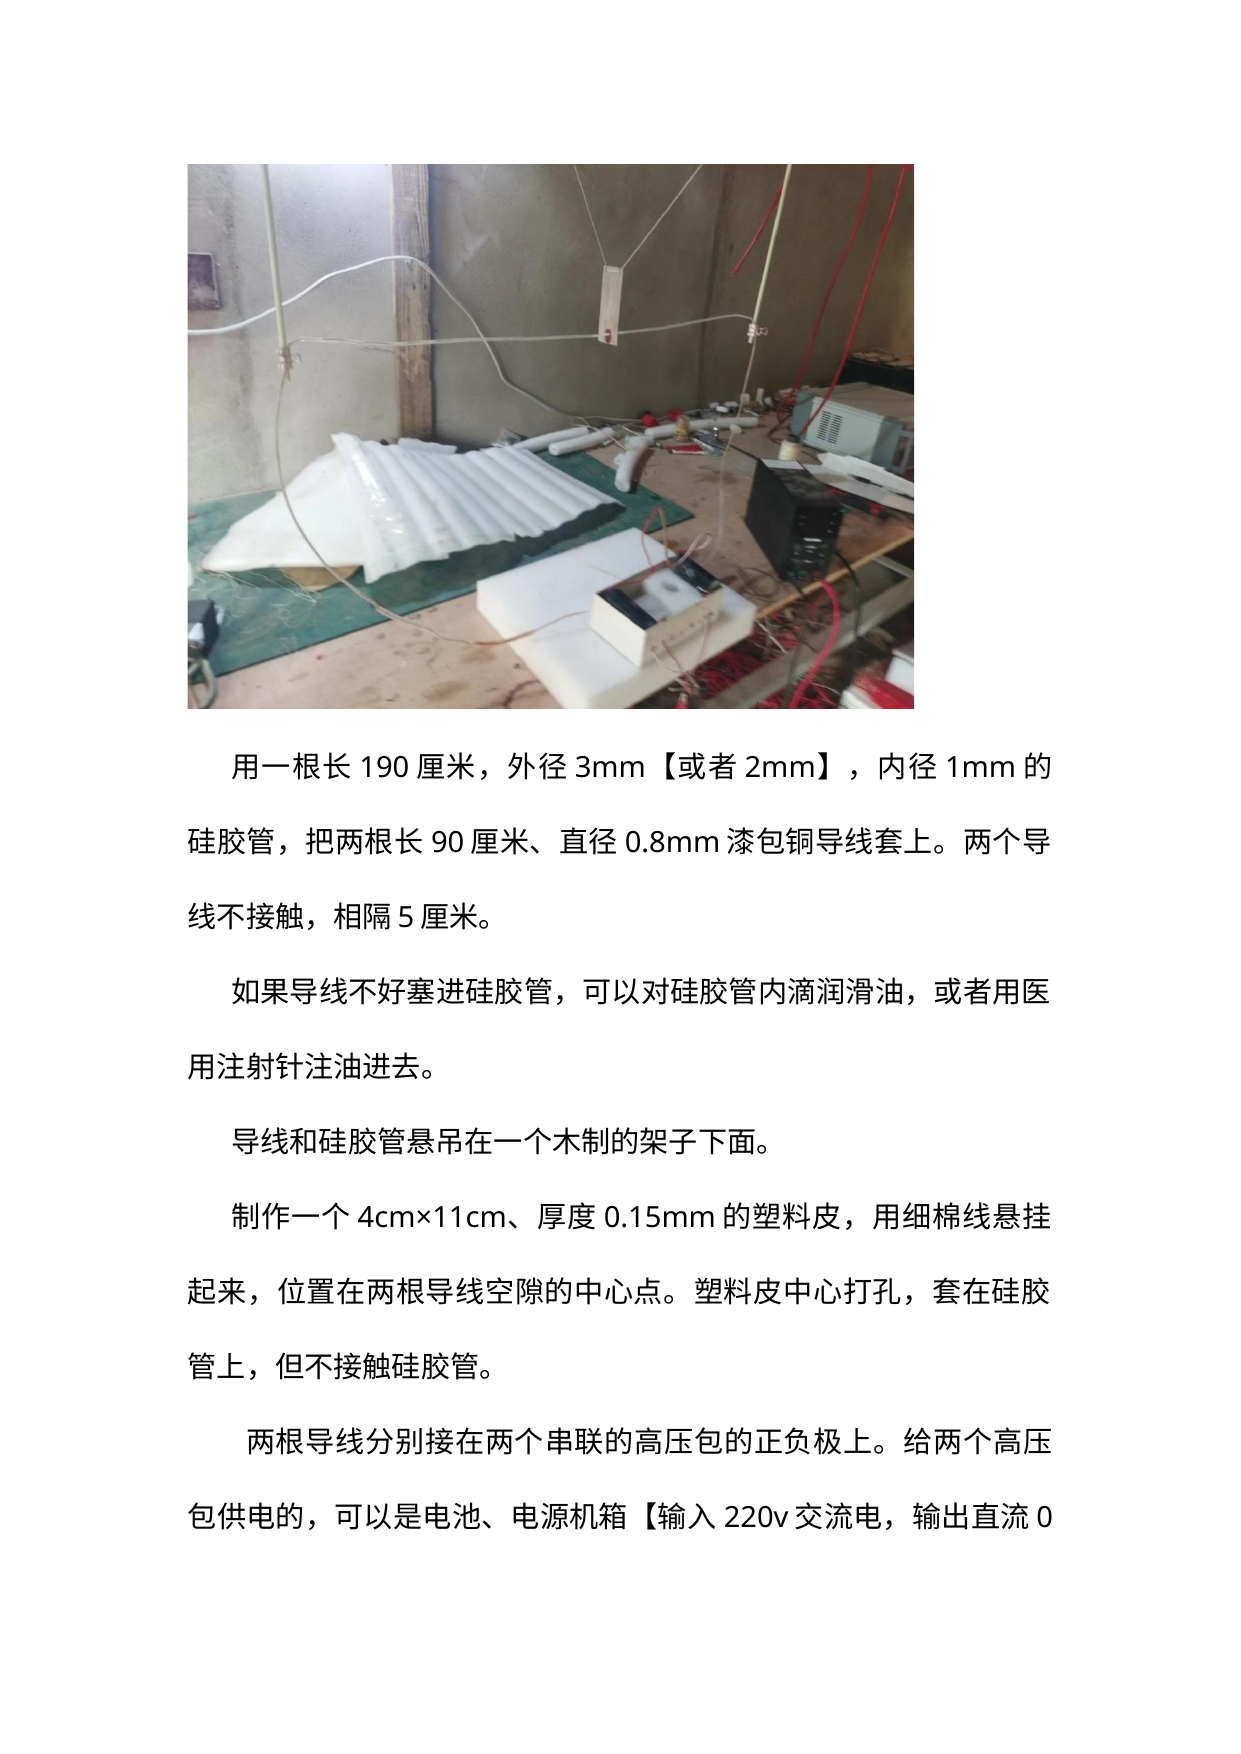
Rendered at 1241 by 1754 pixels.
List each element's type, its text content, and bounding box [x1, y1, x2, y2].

text 导线和硅胶管悬吊在一个木制的架子下面。 [187, 1102, 1053, 1177]
text 如果导线不好塞进硅胶管，可以对硅胶管内滴润滑油，或者用医用注射针注油进去。 [187, 952, 1053, 1102]
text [187, 1402, 1053, 1552]
picture [187, 164, 915, 709]
text 制作一个4cm×11cm、厚度0.15mm的塑料皮，用细棉线悬挂起来，位置在两根导线空隙的中心点。塑料皮中心打孔，套在硅胶管上，但不接触硅胶管。 [187, 1177, 1053, 1402]
text 用一根长190厘米，外径3mm【或者2mm】，内径1mm的硅胶管，把两根长90厘米、直径0.8mm漆包铜导线套上。两个导线不接触，相隔5厘米。 [187, 727, 1053, 952]
